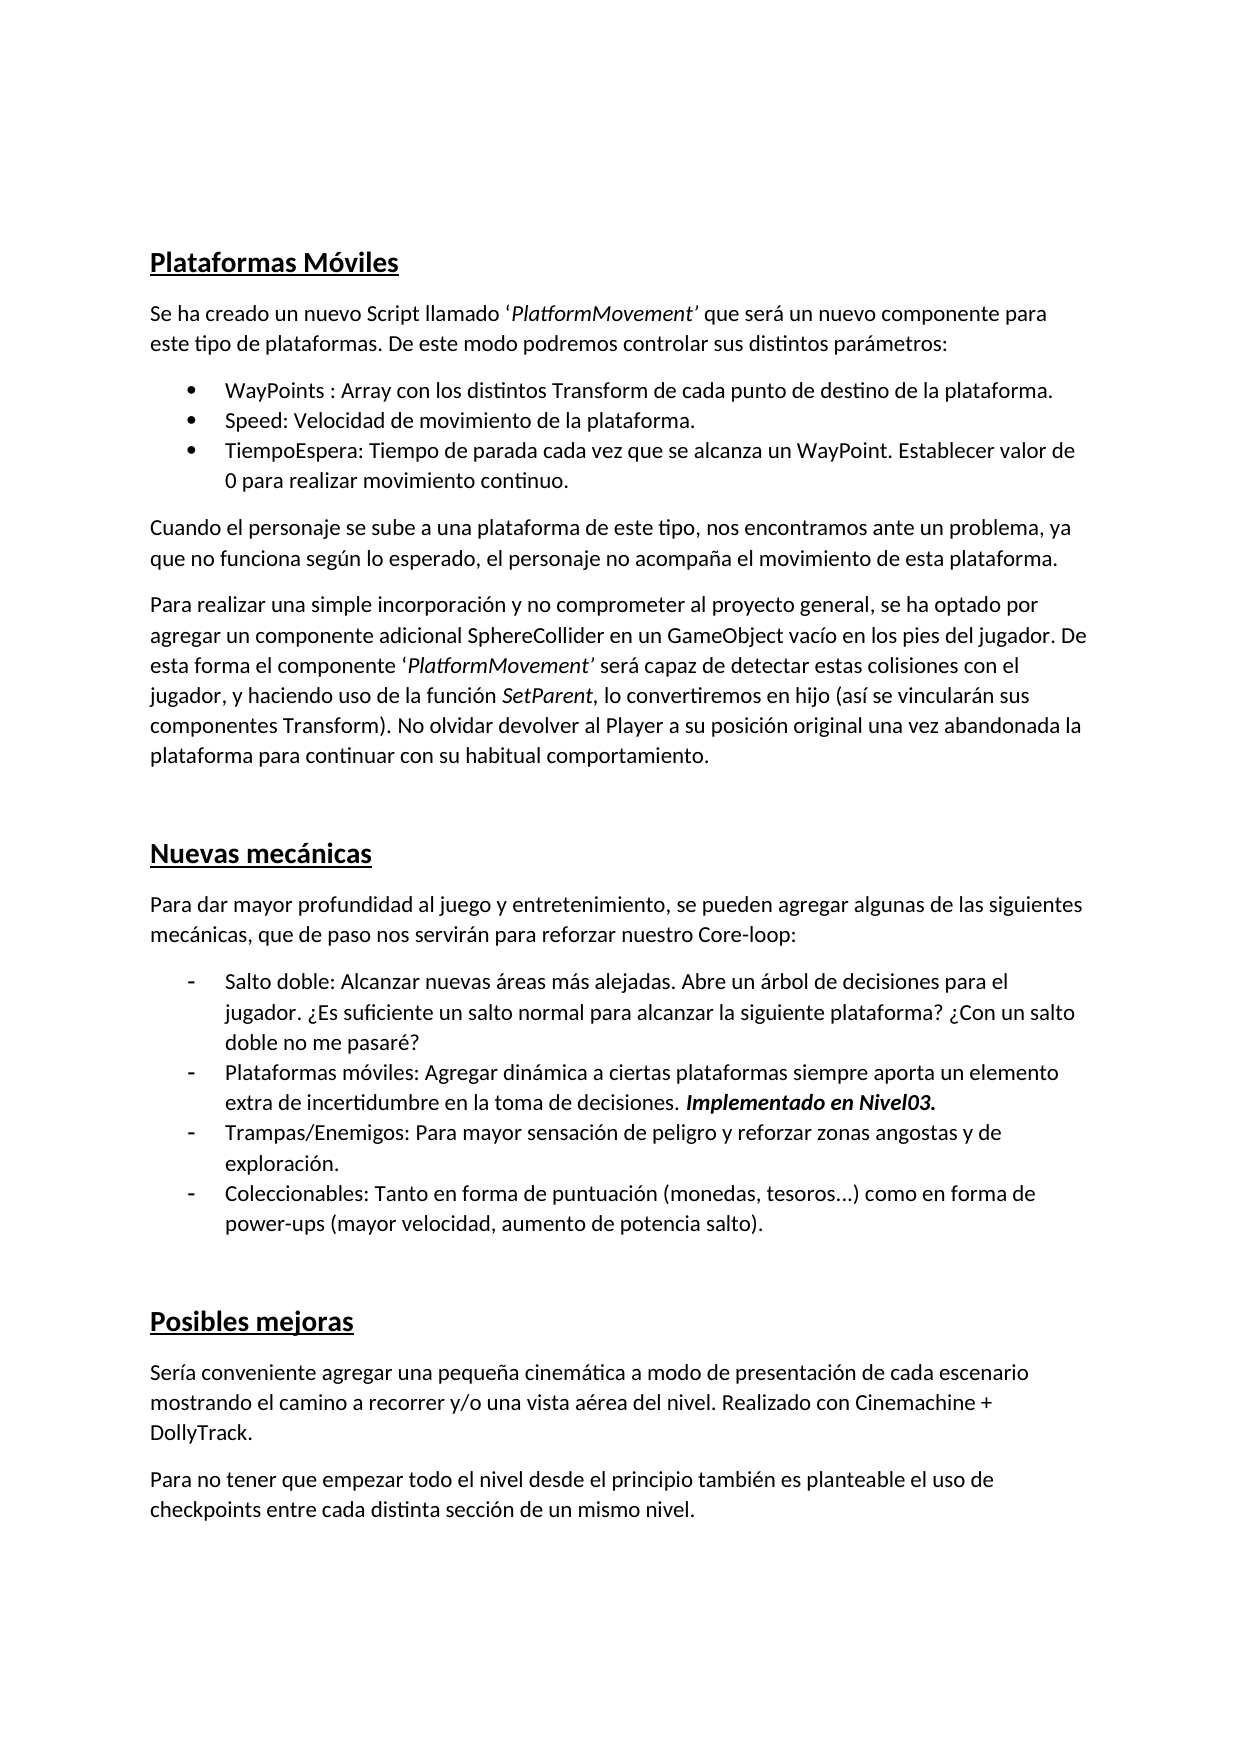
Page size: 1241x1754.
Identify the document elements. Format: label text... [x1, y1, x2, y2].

list Salto doble: Alcanzar nuevas áreas más alejadas. Abre un árbol de decisiones para el jugador. ¿Es suficiente un salto normal para alcanzar la siguiente plataforma? ¿Con un salto doble no me pasaré? [187, 967, 1090, 1056]
text Cuando el personaje se sube a una plataforma de este tipo, nos encontramos ante un problema, ya que no funciona según lo esperado, el personaje no acompaña el movimiento de esta plataforma. [150, 513, 1090, 572]
text Sería conveniente agregar una pequeña cinemática a modo de presentación de cada escenario mostrando el camino a recorrer y/o una vista aérea del nivel. Realizado con Cinemachine + DollyTrack. [150, 1358, 1090, 1446]
list TiempoEspera: Tiempo de parada cada vez que se alcanza un WayPoint. Establecer valor de 0 para realizar movimiento continuo. [187, 436, 1090, 494]
list WayPoints : Array con los distintos Transform de cada punto de destino de la plataforma. [187, 376, 1090, 404]
text Para realizar una simple incorporación y no comprometer al proyecto general, se ha optado por agregar un componente adicional SphereCollider en un GameObject vacío en los pies del jugador. De esta forma el componente ‘PlatformMovement’ será capaz de detectar estas colisiones con el jugador, y haciendo uso de la función SetParent, lo convertiremos en hijo (así se vincularán sus componentes Transform). No olvidar devolver al Player a su posición original una vez abandonada la plataforma para continuar con su habitual comportamiento. [150, 591, 1090, 769]
text Se ha creado un nuevo Script llamado ‘PlatformMovement’ que será un nuevo componente para este tipo de plataformas. De este modo podremos controlar sus distintos parámetros: [150, 299, 1090, 357]
text Posibles mejoras [150, 1303, 1090, 1338]
list Plataformas móviles: Agregar dinámica a ciertas plataformas siempre aporta un elemento extra de incertidumbre en la toma de decisiones. Implementado en Nivel03. [187, 1058, 1090, 1116]
list Trampas/Enemigos: Para mayor sensación de peligro y reforzar zonas angostas y de exploración. [187, 1118, 1090, 1177]
list Speed: Velocidad de movimiento de la plataforma. [187, 406, 1090, 434]
list Coleccionables: Tanto en forma de puntuación (monedas, tesoros...) como en forma de power-ups (mayor velocidad, aumento de potencia salto). [187, 1179, 1090, 1237]
text Para no tener que empezar todo el nivel desde el principio también es planteable el uso de checkpoints entre cada distinta sección de un mismo nivel. [150, 1465, 1090, 1523]
text Nuevas mecánicas [150, 835, 1090, 871]
text Plataformas Móviles [150, 244, 1090, 279]
text Para dar mayor profundidad al juego y entretenimiento, se pueden agregar algunas de las siguientes mecánicas, que de paso nos servirán para reforzar nuestro Core-loop: [150, 890, 1090, 949]
